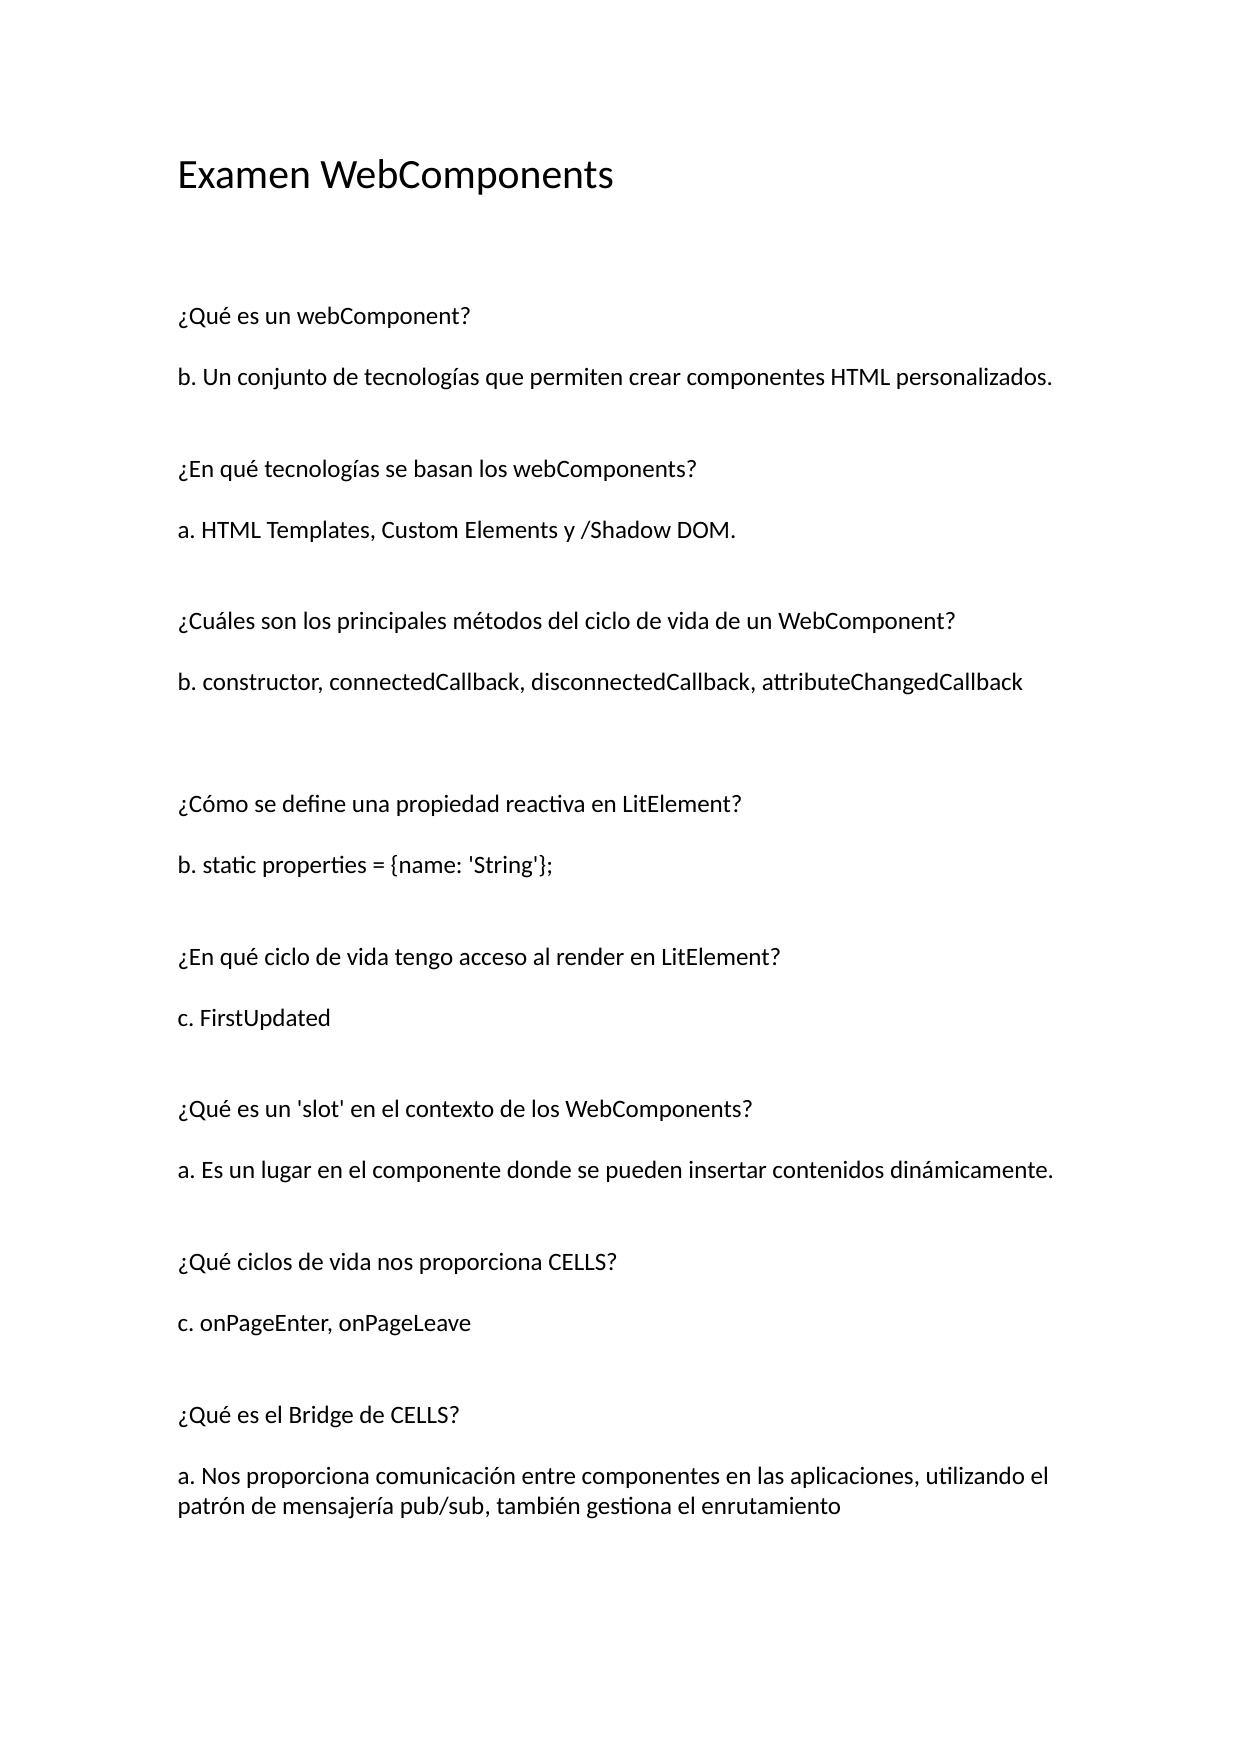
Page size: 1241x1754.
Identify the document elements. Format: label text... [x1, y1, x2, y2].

text ¿Cuáles son los principales métodos del ciclo de vida de un WebComponent? [177, 605, 1063, 636]
text c. onPageEnter, onPageLeave [177, 1307, 1063, 1338]
text b. Un conjunto de tecnologías que permiten crear componentes HTML personalizados. [177, 361, 1063, 392]
text Examen WebComponents [177, 148, 1063, 198]
text ¿Qué ciclos de vida nos proporciona CELLS? [177, 1246, 1063, 1277]
text ¿Qué es el Bridge de CELLS? [177, 1399, 1063, 1429]
text c. FirstUpdated [177, 1002, 1063, 1033]
text a. Es un lugar en el componente donde se pueden insertar contenidos dinámicamente. [177, 1155, 1063, 1185]
text ¿En qué ciclo de vida tengo acceso al render en LitElement? [177, 941, 1063, 972]
text ¿Cómo se define una propiedad reactiva en LitElement? [177, 788, 1063, 819]
text b. static properties = {name: 'String'}; [177, 849, 1063, 880]
text ¿Qué es un webComponent? [177, 300, 1063, 331]
text a. Nos proporciona comunicación entre componentes en las aplicaciones, utilizando el patrón de mensajería pub/sub, también gestiona el enrutamiento [177, 1460, 1063, 1521]
text ¿Qué es un 'slot' en el contexto de los WebComponents? [177, 1094, 1063, 1124]
text b. constructor, connectedCallback, disconnectedCallback, attributeChangedCallback [177, 666, 1063, 697]
text a. HTML Templates, Custom Elements y /Shadow DOM. [177, 514, 1063, 544]
text ¿En qué tecnologías se basan los webComponents? [177, 453, 1063, 483]
